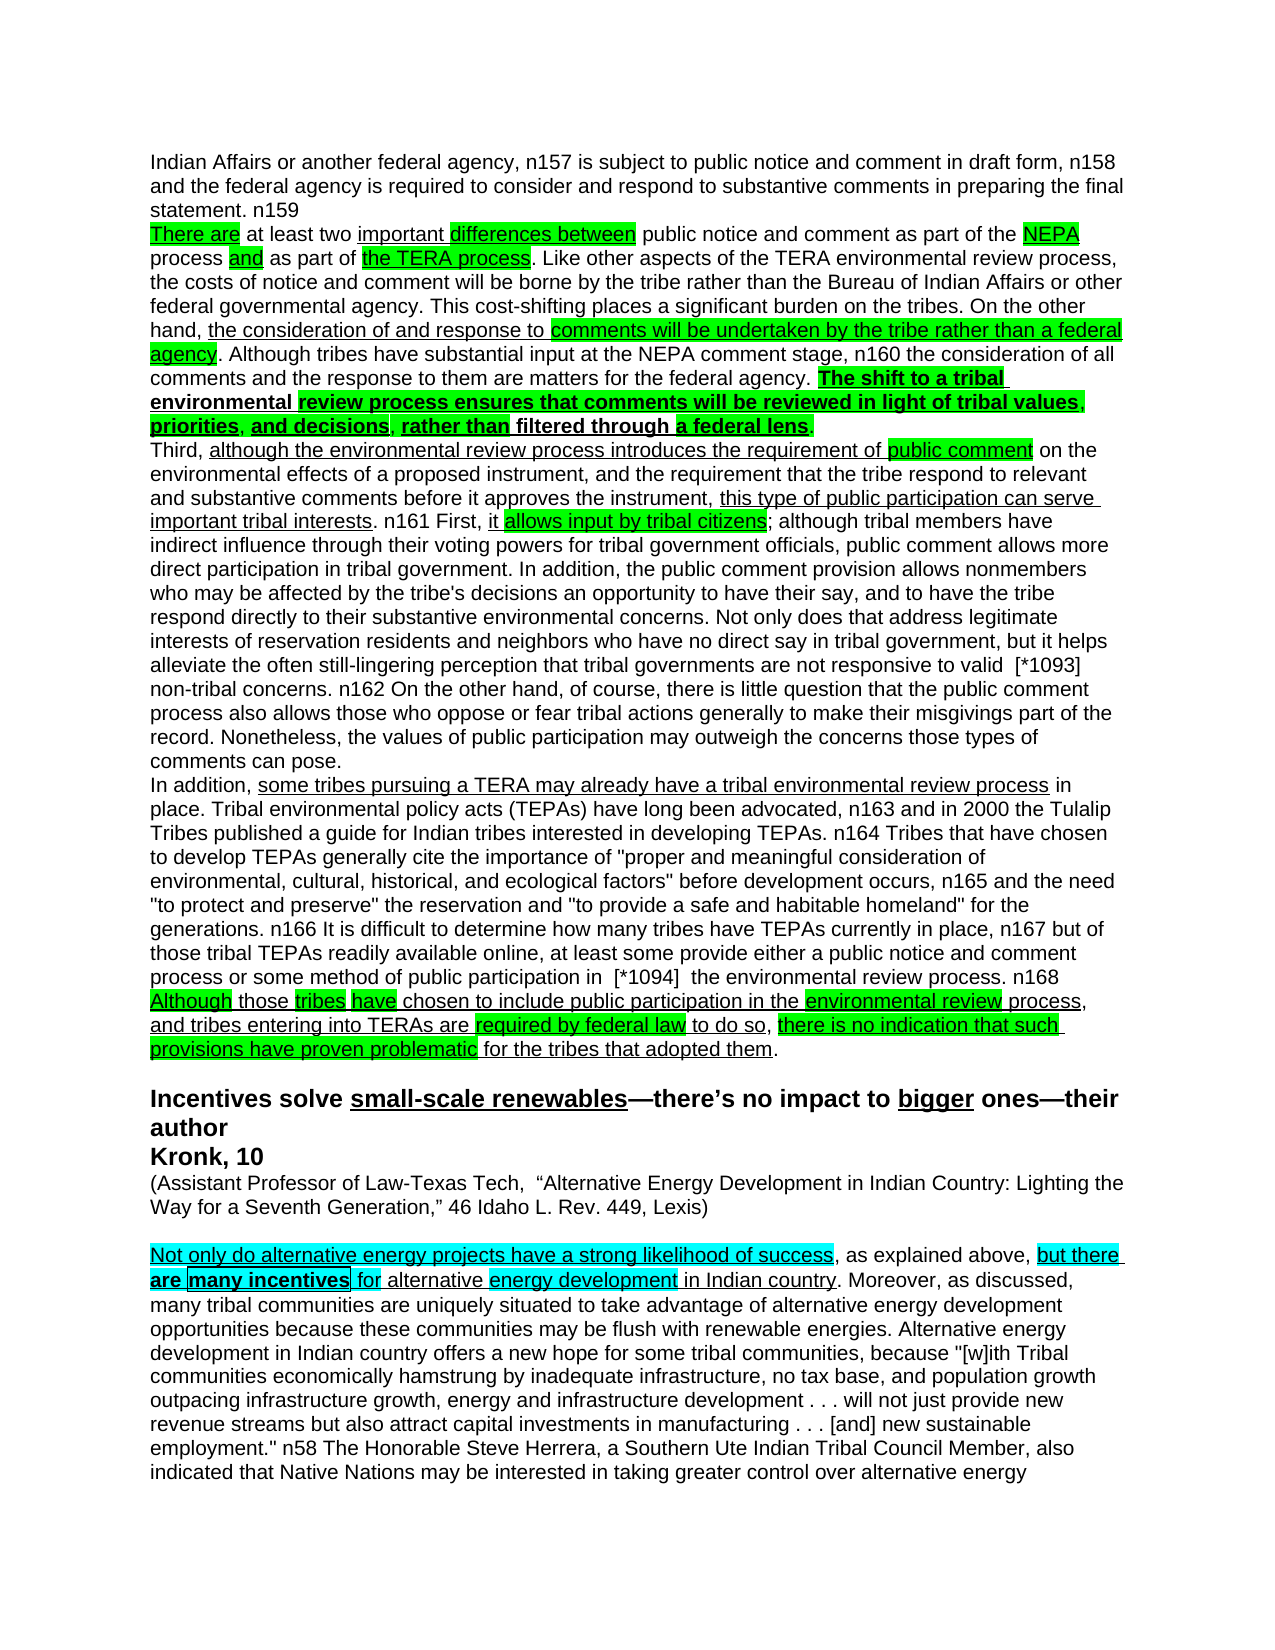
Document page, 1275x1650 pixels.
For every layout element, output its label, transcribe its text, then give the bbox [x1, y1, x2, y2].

text Third, although the environmental review process introduces the requirement of public comment on the environmental effects of a proposed instrument, and the requirement that the tribe respond to relevant and substantive comments before it approves the instrument, this type of public participation can serve important tribal interests. n161 First, it allows input by tribal citizens; although tribal members have indirect influence through their voting powers for tribal government officials, public comment allows more direct participation in tribal government. In addition, the public comment provision allows nonmembers who may be affected by the tribe's decisions an opportunity to have their say, and to have the tribe respond directly to their substantive environmental concerns. Not only does that address legitimate interests of reservation residents and neighbors who have no direct say in tribal government, but it helps alleviate the often still-lingering perception that tribal governments are not responsive to valid [*1093] non-tribal concerns. n162 On the other hand, of course, there is little question that the public comment process also allows those who oppose or fear tribal actions generally to make their misgivings part of the record. Nonetheless, the values of public participation may outweigh the concerns those types of comments can pose. [150, 437, 1125, 773]
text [150, 150, 1125, 222]
text (Assistant Professor of Law-Texas Tech, “Alternative Energy Development in Indian Country: Lighting the Way for a Seventh Generation,” 46 Idaho L. Rev. 449, Lexis) [150, 1171, 1125, 1218]
text Kronk, 10 [150, 1142, 1125, 1171]
text In addition, some tribes pursuing a TERA may already have a tribal environmental review process in place. Tribal environmental policy acts (TEPAs) have long been advocated, n163 and in 2000 the Tulalip Tribes published a guide for Indian tribes interested in developing TEPAs. n164 Tribes that have chosen to develop TEPAs generally cite the importance of "proper and meaningful consideration of environmental, cultural, historical, and ecological factors" before development occurs, n165 and the need "to protect and preserve" the reservation and "to provide a safe and habitable homeland" for the generations. n166 It is difficult to determine how many tribes have TEPAs currently in place, n167 but of those tribal TEPAs readily available online, at least some provide either a public notice and comment process or some method of public participation in [*1094] the environmental review process. n168 Although those tribes have chosen to include public participation in the environmental review process, and tribes entering into TERAs are required by federal law to do so, there is no indication that such provisions have proven problematic for the tribes that adopted them. [150, 773, 1125, 1060]
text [150, 1242, 1125, 1484]
text There are at least two important differences between public notice and comment as part of the NEPA process and as part of the TERA process. Like other aspects of the TERA environmental review process, the costs of notice and comment will be borne by the tribe rather than the Bureau of Indian Affairs or other federal governmental agency. This cost-shifting places a significant burden on the tribes. On the other hand, the consideration of and response to comments will be undertaken by the tribe rather than a federal agency. Although tribes have substantial input at the NEPA comment stage, n160 the consideration of all comments and the response to them are matters for the federal agency. The shift to a tribal environmental review process ensures that comments will be reviewed in light of tribal values, priorities, and decisions, rather than filtered through a federal lens. [150, 222, 1125, 437]
subtitle Incentives solve small-scale renewables—there’s no impact to bigger ones—their author [150, 1084, 1125, 1142]
